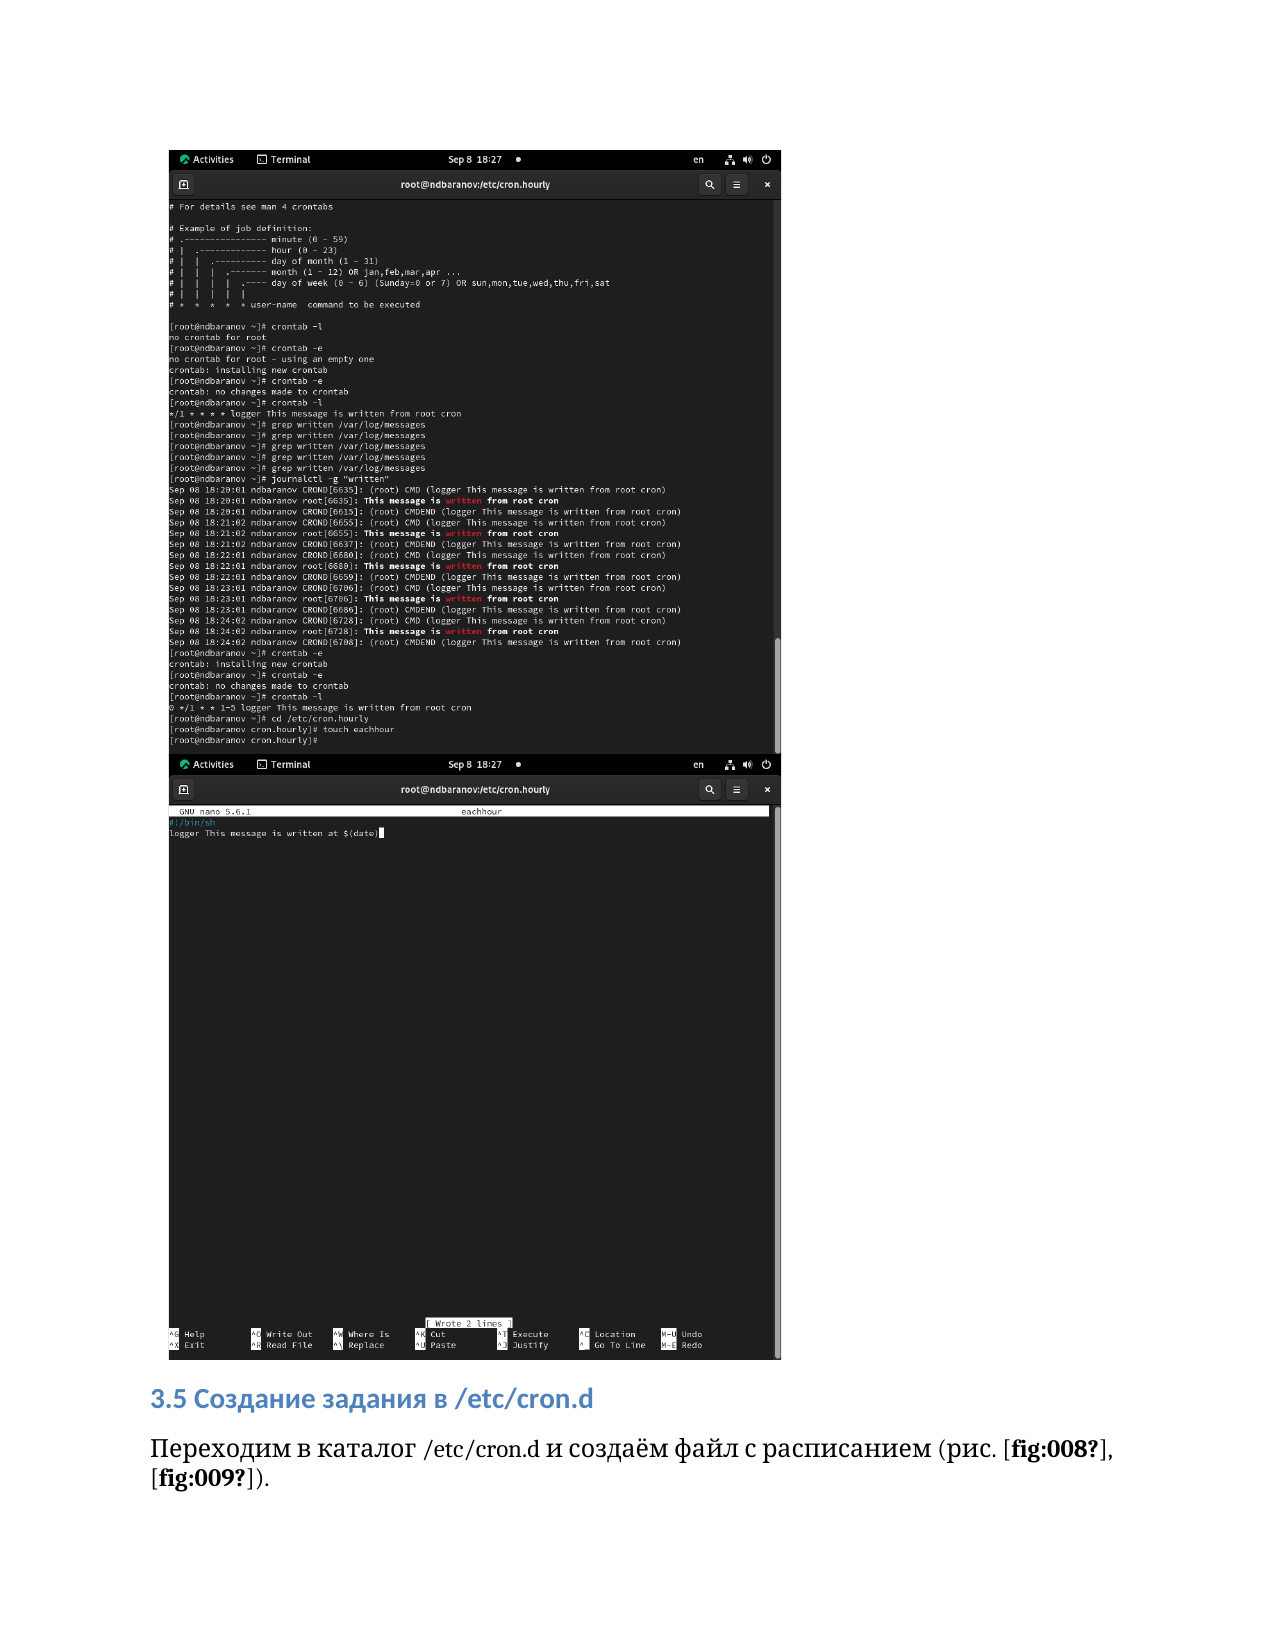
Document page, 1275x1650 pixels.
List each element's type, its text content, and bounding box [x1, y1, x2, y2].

picture [168, 150, 782, 1360]
subtitle 3.5 Создание задания в /etc/cron.d [150, 1380, 1125, 1416]
text Переходим в каталог /etc/cron.d и создаём файл с расписанием (рис. [fig:008?], [fig:009?]). [150, 1435, 1125, 1492]
